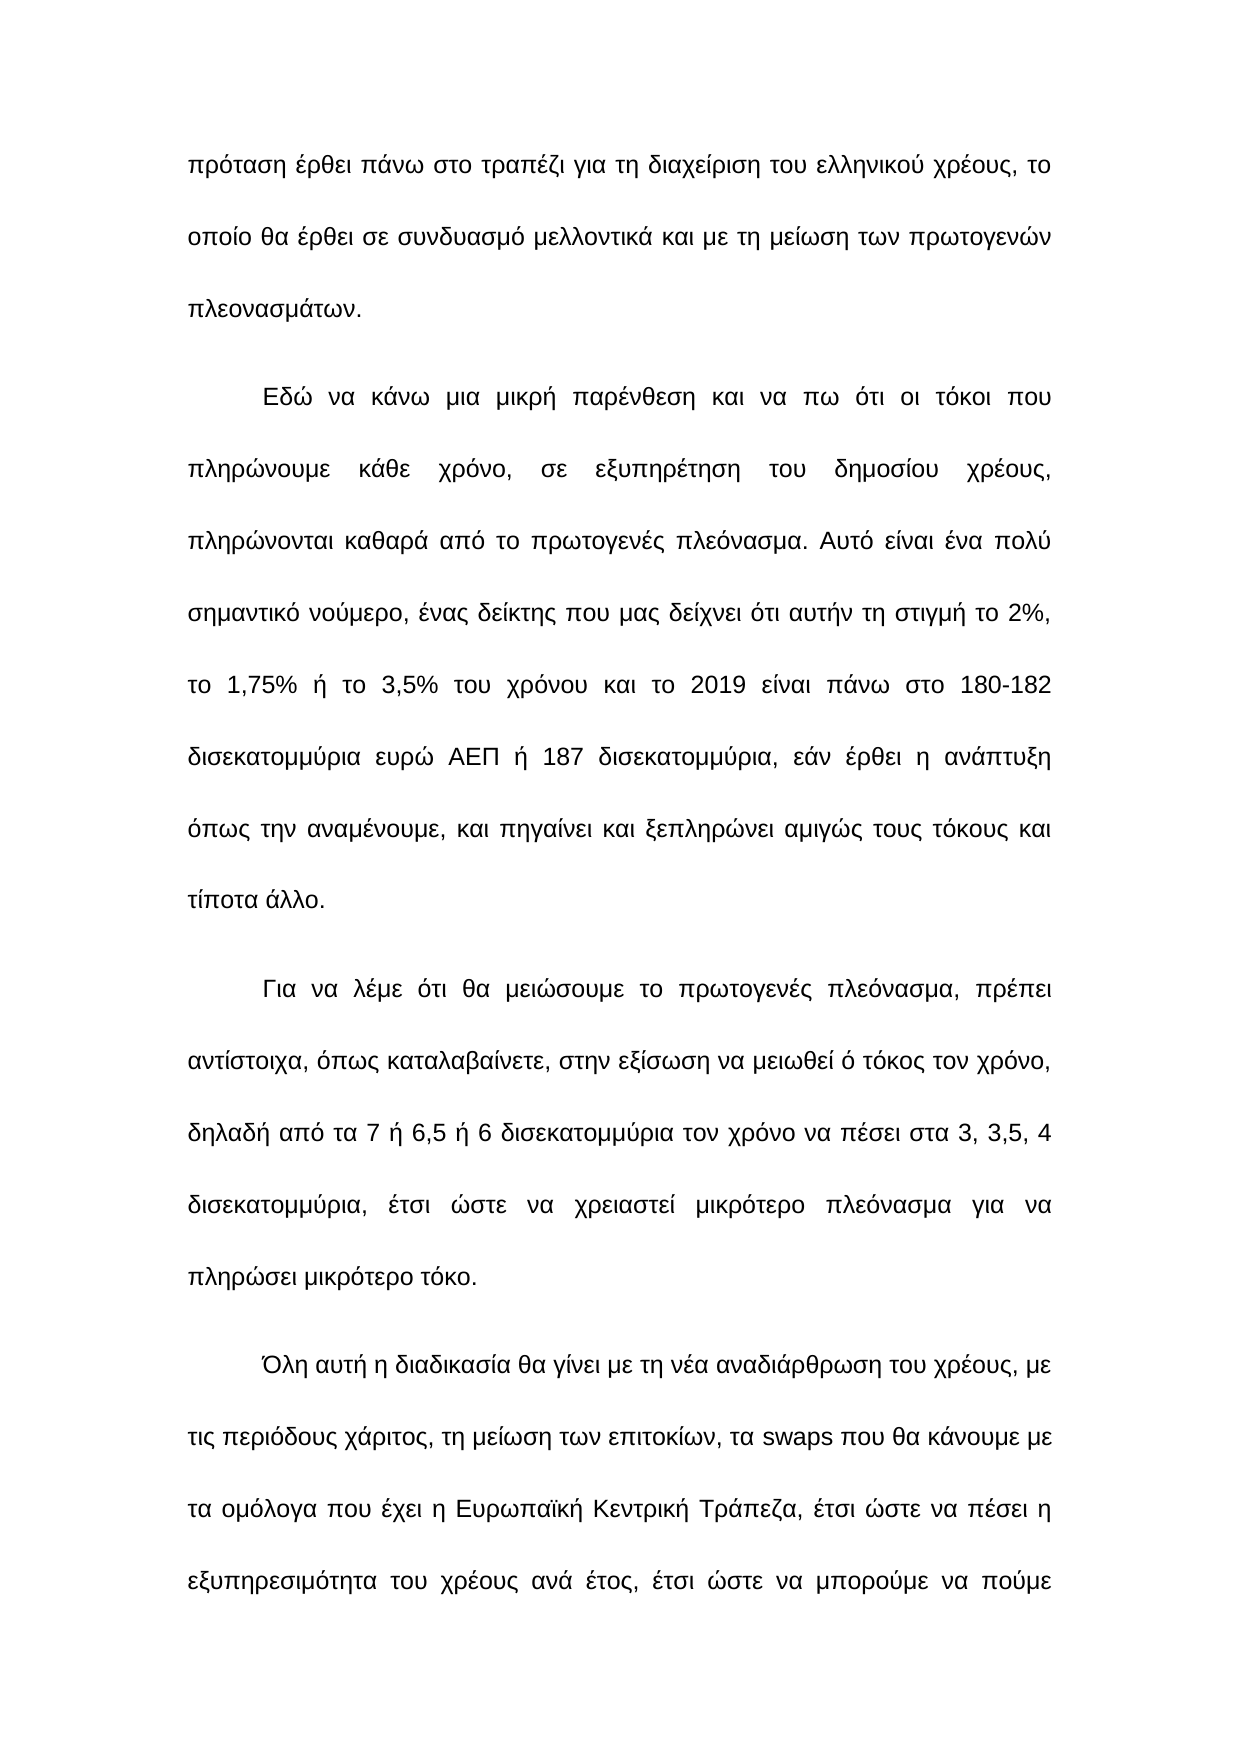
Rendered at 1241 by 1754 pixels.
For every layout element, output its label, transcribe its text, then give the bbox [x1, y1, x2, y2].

text Για να λέμε ότι θα μειώσουμε το πρωτογενές πλεόνασμα, πρέπει αντίστοιχα, όπως καταλαβαίνετε, στην εξίσωση να μειωθεί ό τόκος τον χρόνο, δηλαδή από τα 7 ή 6,5 ή 6 δισεκατομμύρια τον χρόνο να πέσει στα 3, 3,5, 4 δισεκατομμύρια, έτσι ώστε να χρειαστεί μικρότερο πλεόνασμα για να πληρώσει μικρότερο τόκο. [187, 974, 1053, 1290]
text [187, 150, 1053, 322]
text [187, 1350, 1053, 1594]
text Εδώ να κάνω μια μικρή παρένθεση και να πω ότι οι τόκοι που πληρώνουμε κάθε χρόνο, σε εξυπηρέτηση του δημοσίου χρέους, πληρώνονται καθαρά από το πρωτογενές πλεόνασμα. Αυτό είναι ένα πολύ σημαντικό νούμερο, ένας δείκτης που μας δείχνει ότι αυτήν τη στιγμή το 2%, το 1,75% ή το 3,5% του χρόνου και το 2019 είναι πάνω στο 180-182 δισεκατομμύρια ευρώ ΑΕΠ ή 187 δισεκατομμύρια, εάν έρθει η ανάπτυξη όπως την αναμένουμε, και πηγαίνει και ξεπληρώνει αμιγώς τους τόκους και τίποτα άλλο. [187, 382, 1053, 914]
